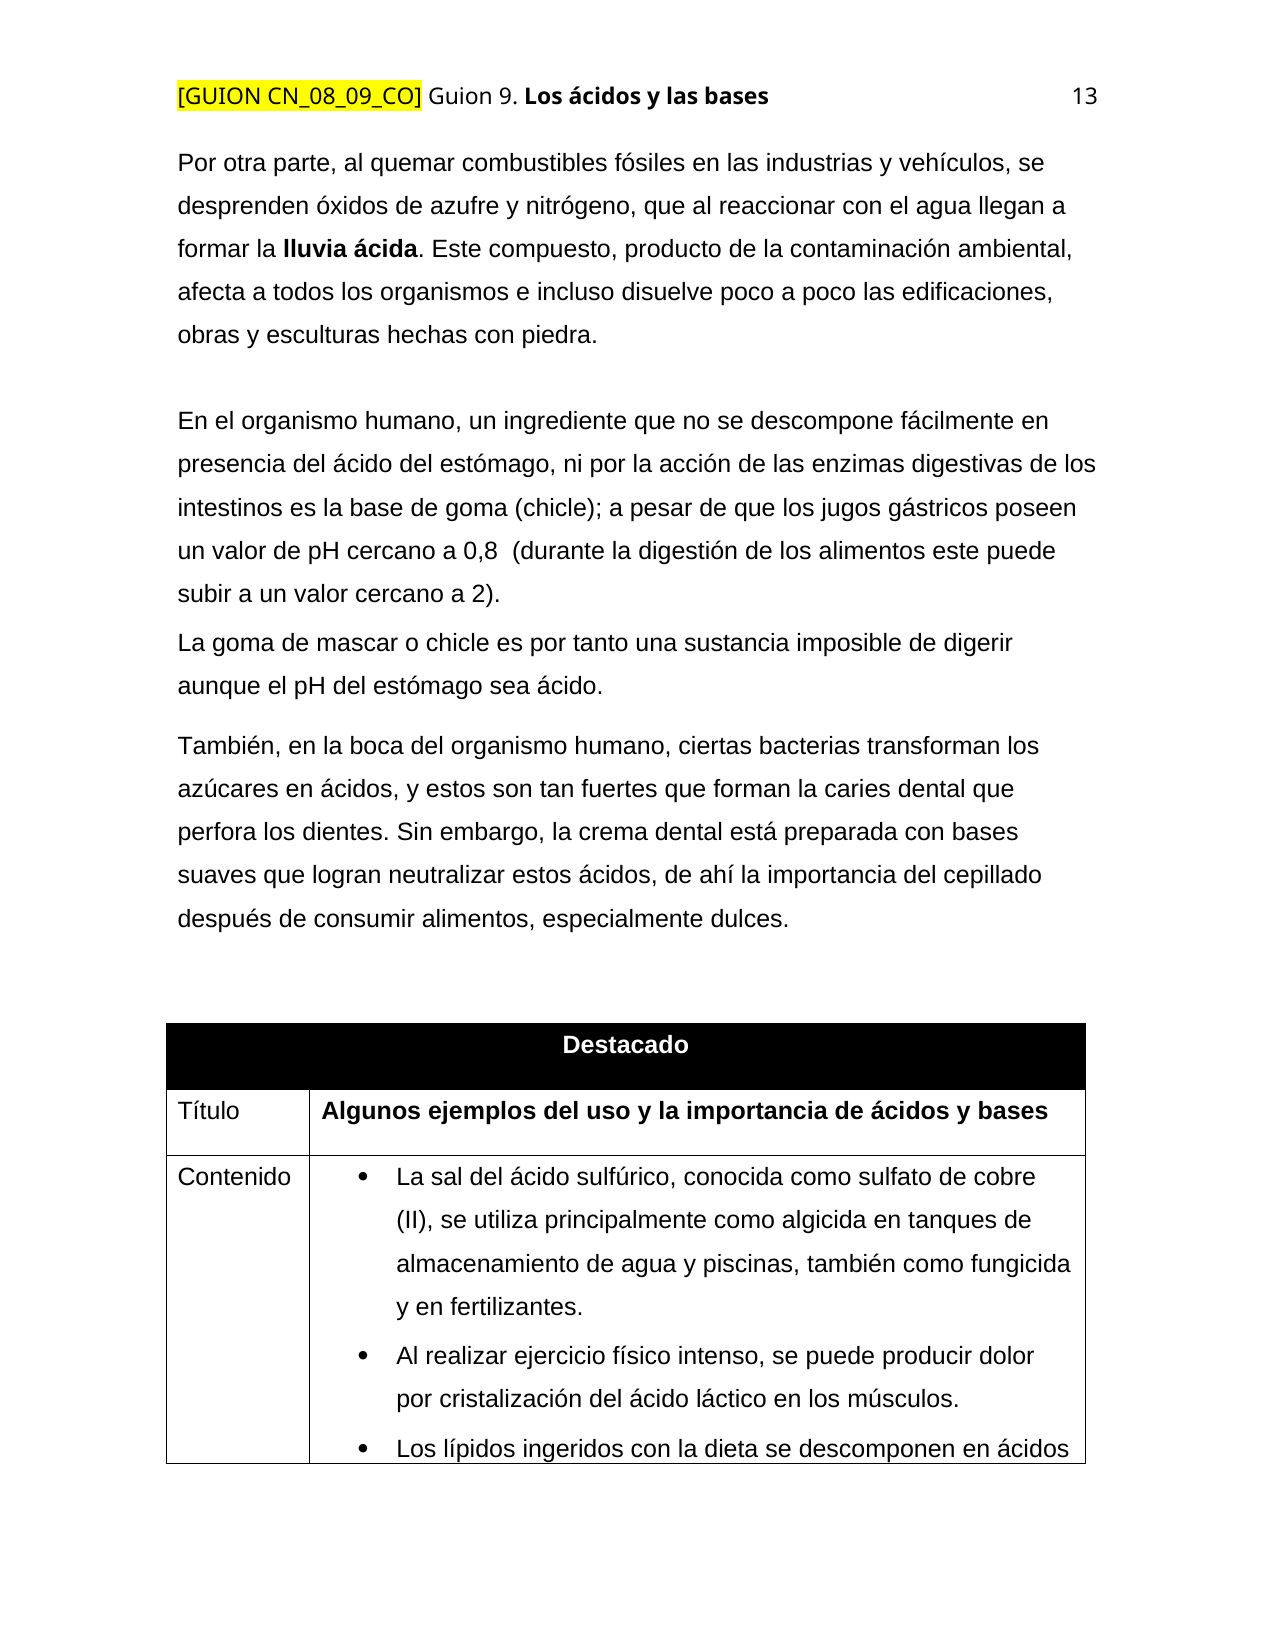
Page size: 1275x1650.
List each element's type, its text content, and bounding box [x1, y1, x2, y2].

text Por otra parte, al quemar combustibles fósiles en las industrias y vehículos, se desprenden óxidos de azufre y nitrógeno, que al reaccionar con el agua llegan a formar la lluvia ácida. Este compuesto, producto de la contaminación ambiental, afecta a todos los organismos e incluso disuelve poco a poco las edificaciones, obras y esculturas hechas con piedra. [177, 148, 1098, 349]
text En el organismo humano, un ingrediente que no se descompone fácilmente en presencia del ácido del estómago, ni por la acción de las enzimas digestivas de los intestinos es la base de goma (chicle); a pesar de que los jugos gástricos poseen un valor de pH cercano a 0,8 (durante la digestión de los alimentos este puede subir a un valor cercano a 2). [177, 406, 1098, 608]
table_cell Contenido [167, 1156, 309, 1462]
text También, en la boca del organismo humano, ciertas bacterias transforman los azúcares en ácidos, y estos son tan fuertes que forman la caries dental que perfora los dientes. Sin embargo, la crema dental está preparada con bases suaves que logran neutralizar estos ácidos, de ahí la importancia del cepillado después de consumir alimentos, especialmente dulces. [177, 731, 1098, 932]
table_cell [310, 1156, 1085, 1462]
table_cell Algunos ejemplos del uso y la importancia de ácidos y bases [310, 1090, 1085, 1155]
table_cell Título [167, 1090, 309, 1155]
text La goma de mascar o chicle es por tanto una sustancia imposible de digerir aunque el pH del estómago sea ácido. [177, 628, 1098, 700]
table_header Destacado [167, 1024, 1085, 1089]
